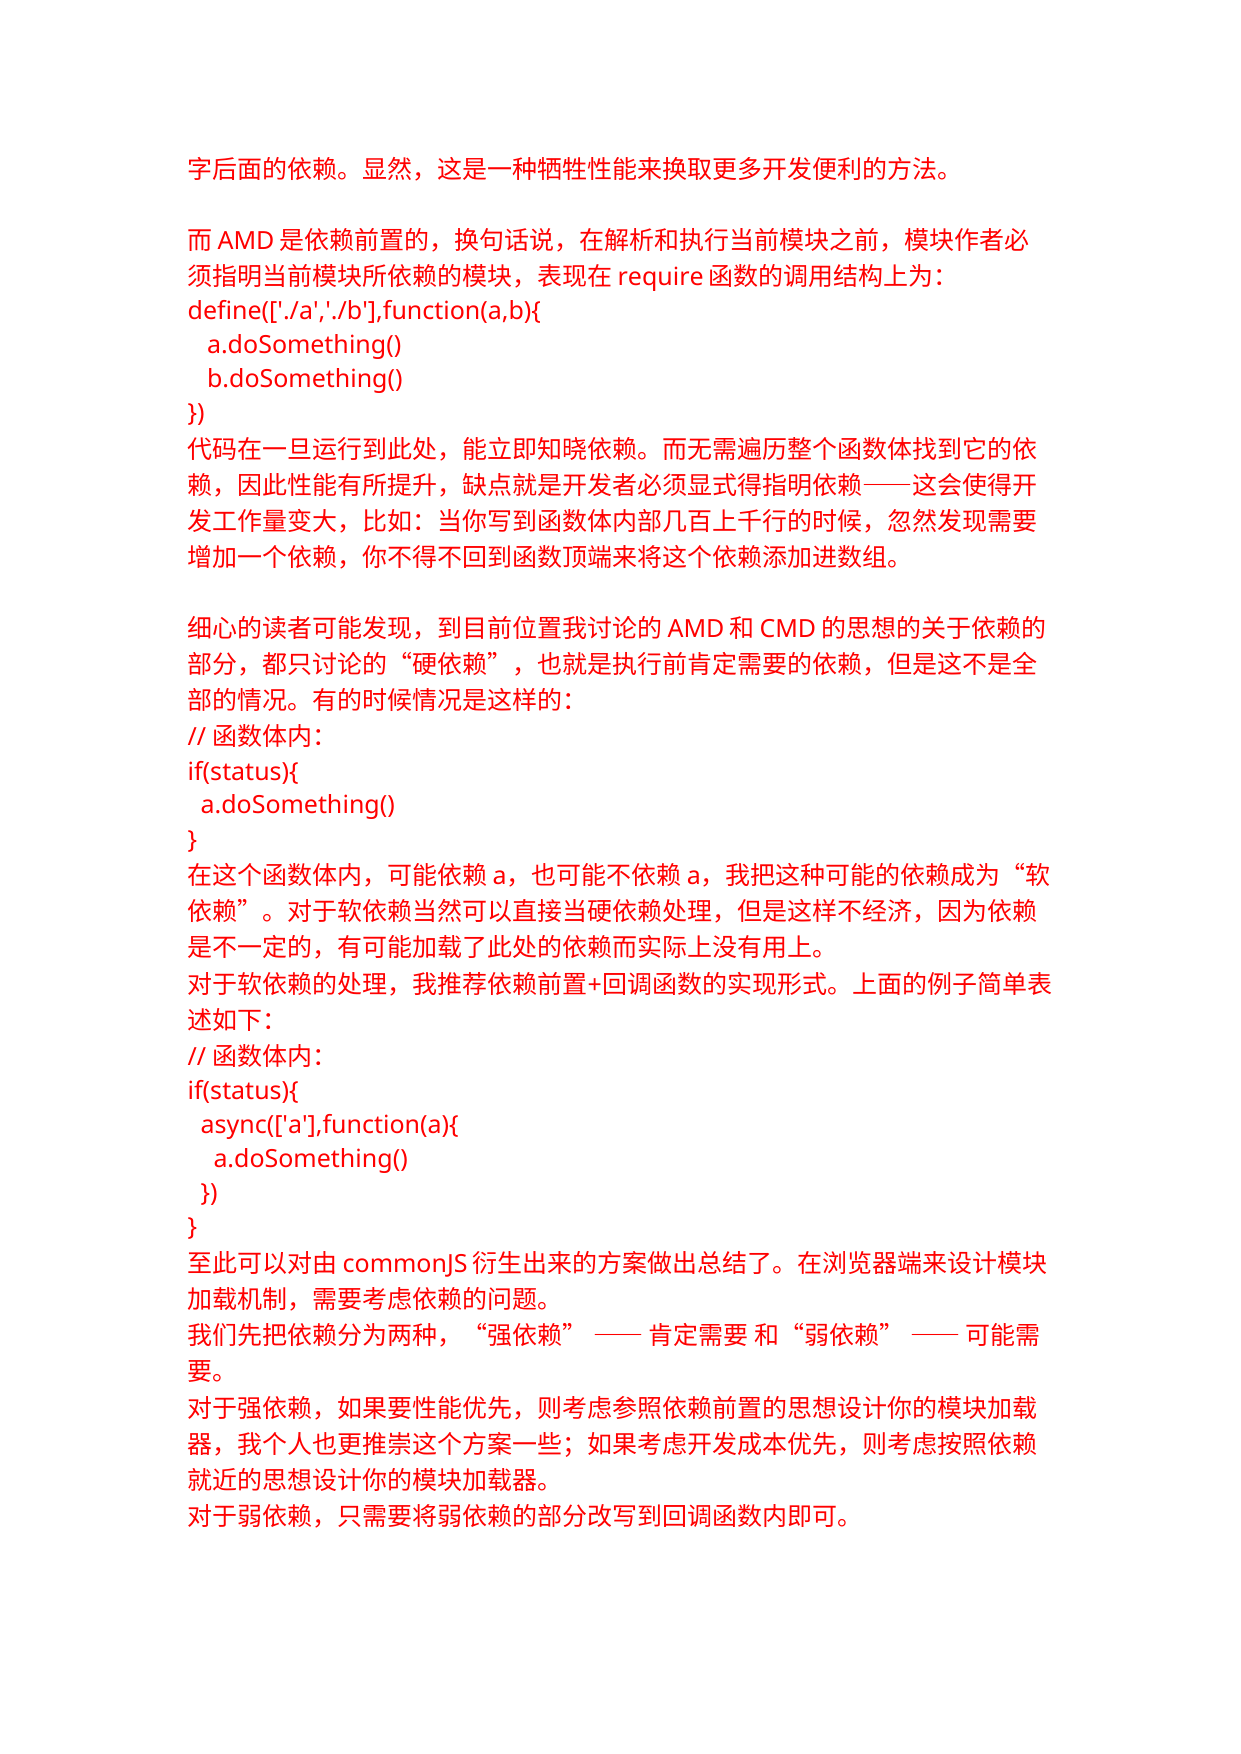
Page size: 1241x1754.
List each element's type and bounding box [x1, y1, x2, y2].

text [187, 150, 1053, 1533]
